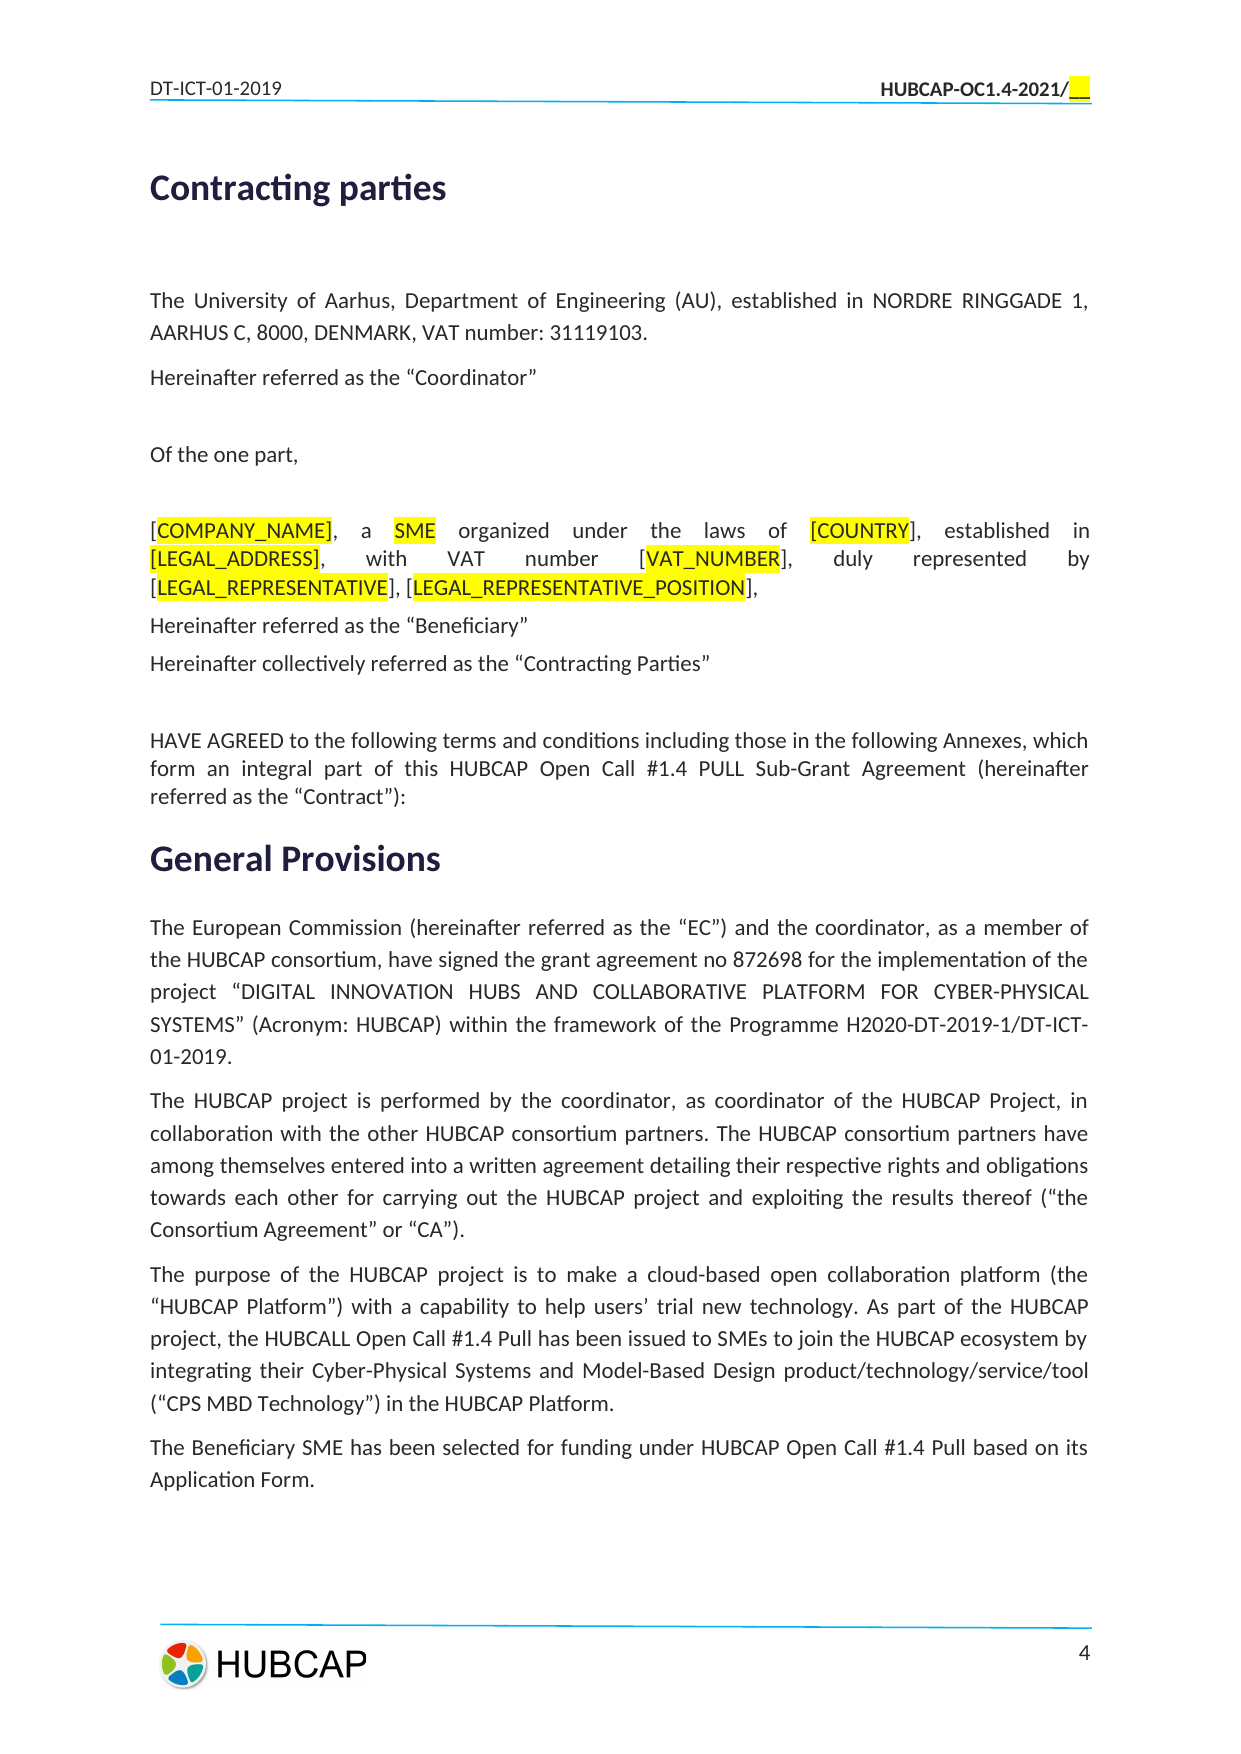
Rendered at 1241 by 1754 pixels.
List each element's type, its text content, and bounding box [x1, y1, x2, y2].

subtitle Contracting parties [150, 163, 1090, 209]
text Hereinafter collectively referred as the “Contracting Parties” [150, 649, 1090, 677]
text The HUBCAP project is performed by the coordinator, as coordinator of the HUBCAP Project, in collaboration with the other HUBCAP consortium partners. The HUBCAP consortium partners have among themselves entered into a written agreement detailing their respective rights and obligations towards each other for carrying out the HUBCAP project and exploiting the results thereof (“the Consortium Agreement” or “CA”). [150, 1087, 1090, 1243]
text The Beneficiary SME has been selected for funding under HUBCAP Open Call #1.4 Pull based on its Application Form. [150, 1433, 1090, 1494]
text Hereinafter referred as the “Beneficiary” [150, 611, 1090, 639]
text HAVE AGREED to the following terms and conditions including those in the following Annexes, which form an integral part of this HUBCAP Open Call #1.4 PULL Sub-Grant Agreement (hereinafter referred as the “Contract”): [150, 726, 1090, 810]
picture [158, 1640, 367, 1690]
text The University of Aarhus, Department of Engineering (AU), established in NORDRE RINGGADE 1, AARHUS C, 8000, DENMARK, VAT number: 31119103. [150, 286, 1090, 346]
text The purpose of the HUBCAP project is to make a cloud-based open collaboration platform (the “HUBCAP Platform”) with a capability to help users’ trial new technology. As part of the HUBCAP project, the HUBCALL Open Call #1.4 Pull has been issued to SMEs to join the HUBCAP ecosystem by integrating their Cyber-Physical Systems and Model-Based Design product/technology/service/tool (“CPS MBD Technology”) in the HUBCAP Platform. [150, 1260, 1090, 1417]
text The European Commission (hereinafter referred as the “EC”) and the coordinator, as a member of the HUBCAP consortium, have signed the grant agreement no 872698 for the implementation of the project “DIGITAL INNOVATION HUBS AND COLLABORATIVE PLATFORM FOR CYBER-PHYSICAL SYSTEMS” (Acronym: HUBCAP) within the framework of the Programme H2020-DT-2019-1/DT-ICT-01-2019. [150, 913, 1090, 1070]
subtitle General Provisions [150, 835, 1090, 881]
text [COMPANY_NAME], a SME organized under the laws of [COUNTRY], established in [LEGAL_ADDRESS], with VAT number [VAT_NUMBER], duly represented by [LEGAL_REPRESENTATIVE], [LEGAL_REPRESENTATIVE_POSITION], [150, 517, 1090, 601]
text Hereinafter referred as the “Coordinator” [150, 363, 1090, 391]
text Of the one part, [150, 440, 1090, 468]
